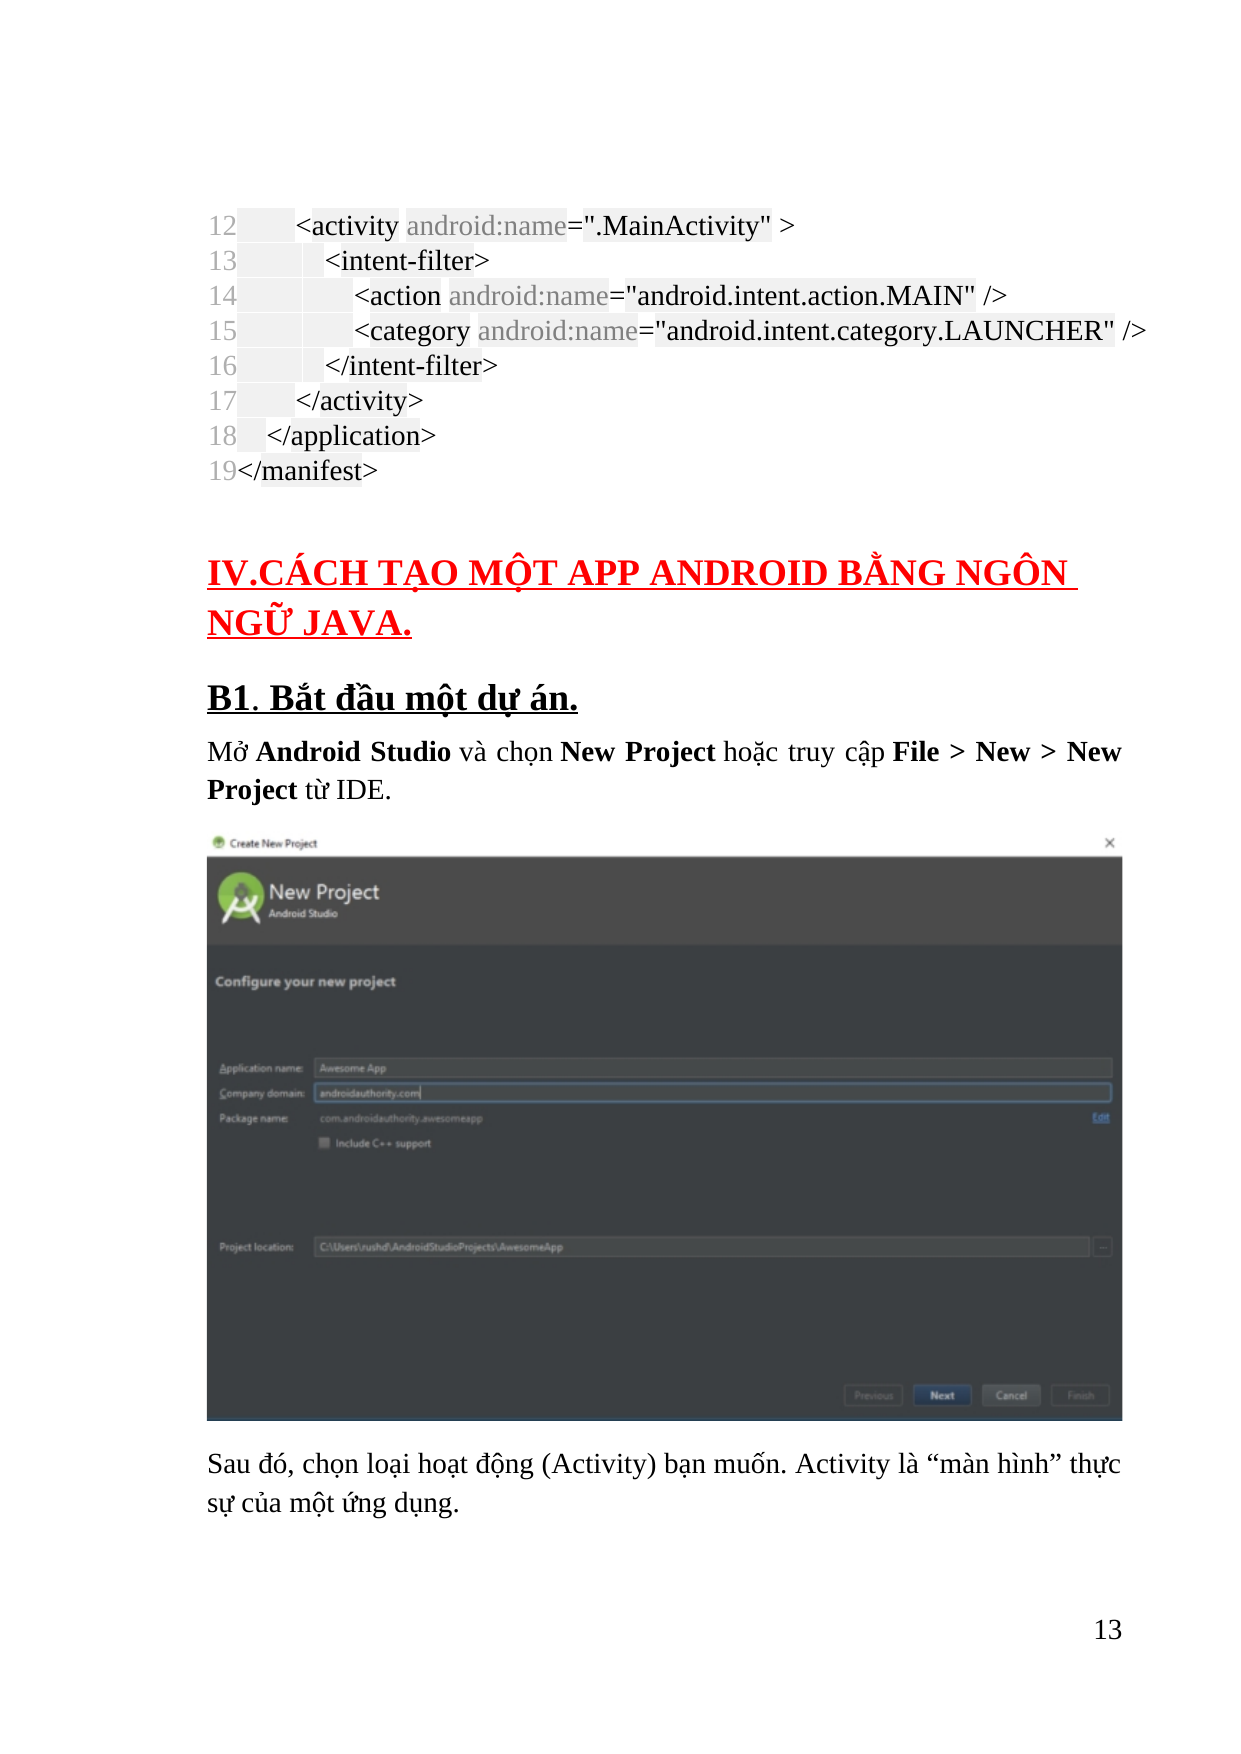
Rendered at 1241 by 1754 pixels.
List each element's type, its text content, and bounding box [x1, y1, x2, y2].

subtitle B1. Bắt đầu một dự án. [207, 665, 1122, 718]
text Sau đó, chọn loại hoạt động (Activity) bạn muốn. Activity là “màn hình” thực sự của một ứng dụng. [207, 1480, 1122, 1519]
subtitle IV.CÁCH TẠO MỘT APP ANDROID BẰNG NGÔN NGỮ JAVA. [207, 550, 1122, 643]
picture [206, 831, 1123, 1421]
text Mở Android Studio và chọn New Project hoặc truy cập File > New > New Project từ IDE. [207, 743, 1122, 806]
